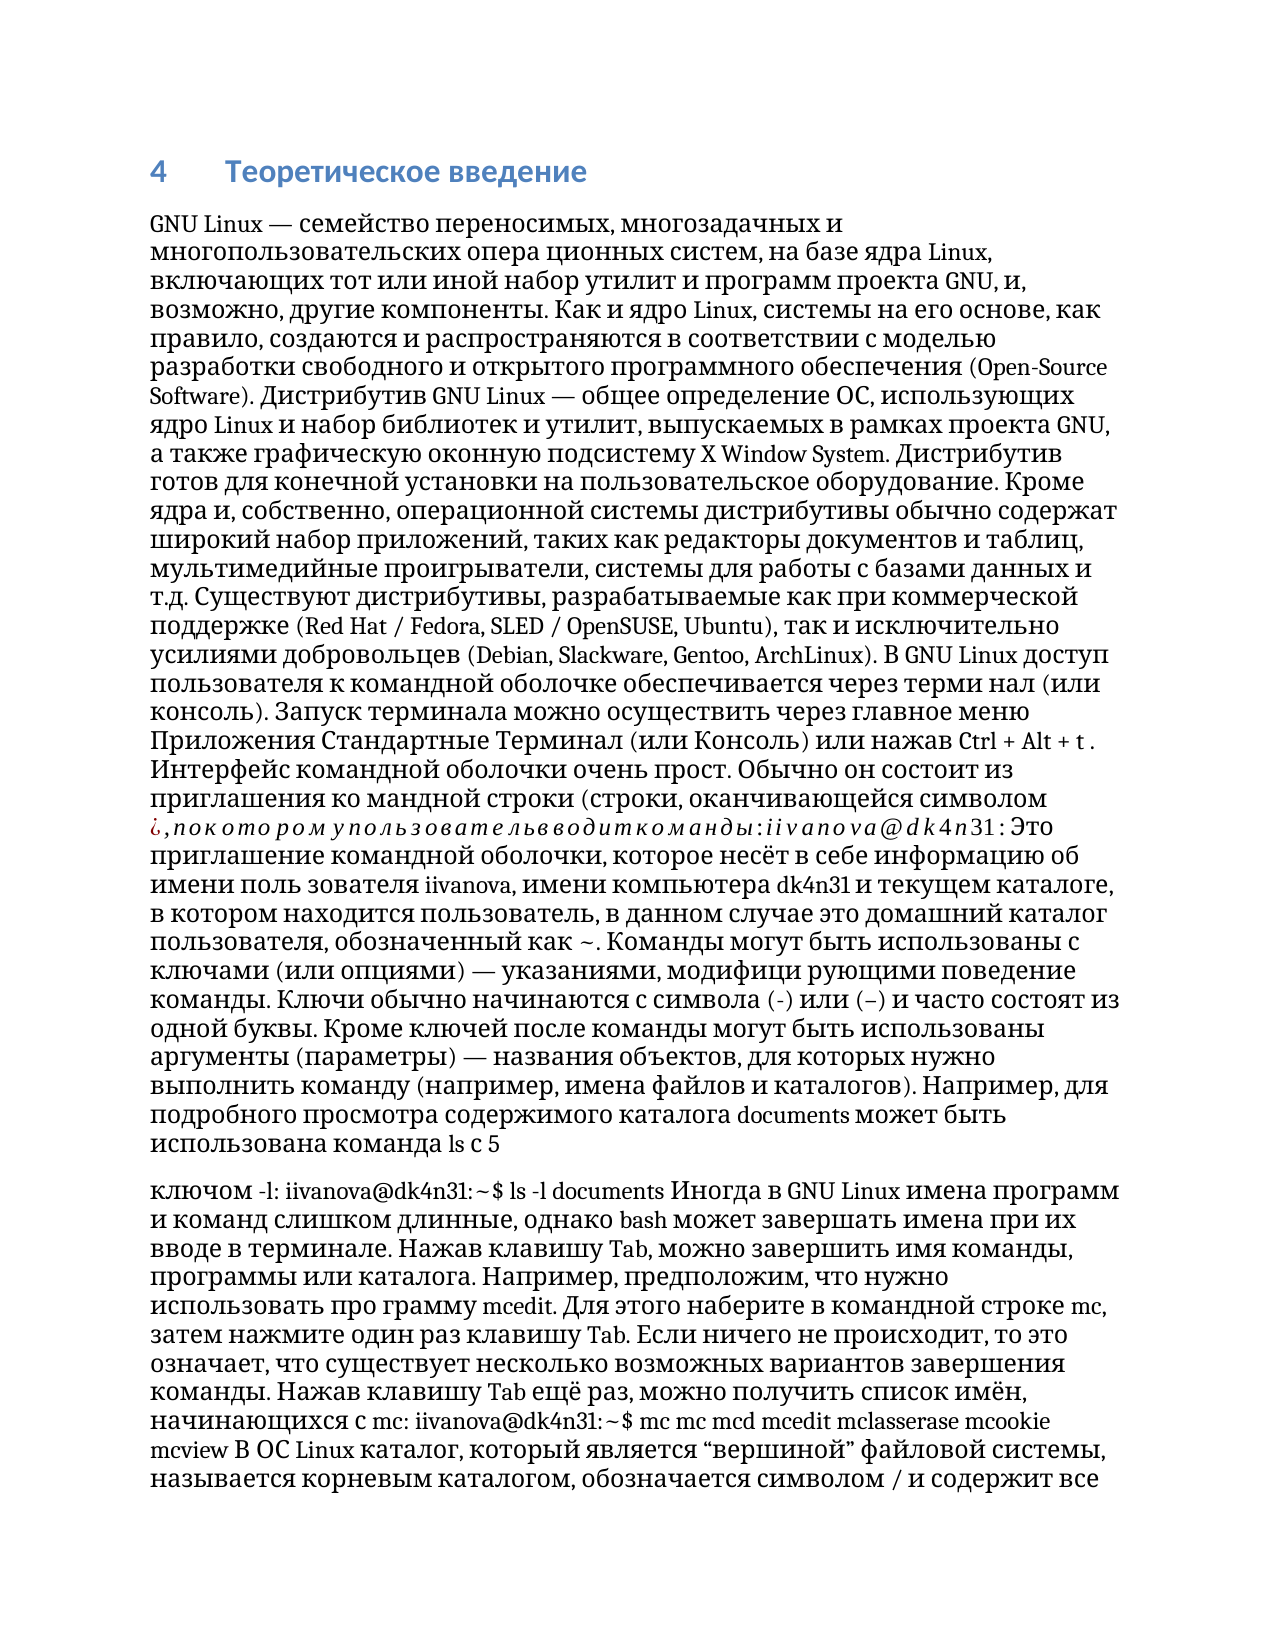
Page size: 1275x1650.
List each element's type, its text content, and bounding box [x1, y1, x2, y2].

text GNU Linux — семейство переносимых, многозадачных и многопользовательских опера ционных систем, на базе ядра Linux, включающих тот или иной набор утилит и программ проекта GNU, и, возможно, другие компоненты. Как и ядро Linux, системы на его основе, как правило, создаются и распространяются в соответствии с моделью разработки свободного и открытого программного обеспечения (Open-Source Software). Дистрибутив GNU Linux — общее определение ОС, использующих ядро Linux и набор библиотек и утилит, выпускаемых в рамках проекта GNU, а также графическую оконную подсистему X Window System. Дистрибутив готов для конечной установки на пользовательское оборудование. Кроме ядра и, собственно, операционной системы дистрибутивы обычно содержат широкий набор приложений, таких как редакторы документов и таблиц, мультимедийные проигрыватели, системы для работы с базами данных и т.д. Существуют дистрибутивы, разрабатываемые как при коммерческой поддержке (Red Hat / Fedora, SLED / OpenSUSE, Ubuntu), так и исключительно усилиями добровольцев (Debian, Slackware, Gentoo, ArchLinux). В GNU Linux доступ пользователя к командной оболочке обеспечивается через терми нал (или консоль). Запуск терминала можно осуществить через главное меню Приложения Стандартные Терминал (или Консоль) или нажав Ctrl + Alt + t . Интерфейс командной оболочки очень прост. Обычно он состоит из приглашения ко мандной строки (строки, оканчивающейся символом Это приглашение командной оболочки, которое несёт в себе информацию об имени поль зователя iivanova, имени компьютера dk4n31 и текущем каталоге, в котором находится пользователь, в данном случае это домашний каталог пользователя, обозначенный как ~. Команды могут быть использованы с ключами (или опциями) — указаниями, модифици рующими поведение команды. Ключи обычно начинаются с символа (-) или (–) и часто состоят из одной буквы. Кроме ключей после команды могут быть использованы аргументы (параметры) — названия объектов, для которых нужно выполнить команду (например, имена файлов и каталогов). Например, для подробного просмотра содержимого каталога documents может быть использована команда ls с 5 [150, 209, 1125, 1158]
subtitle 4 Теоретическое введение [150, 150, 1125, 191]
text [150, 1177, 1125, 1493]
